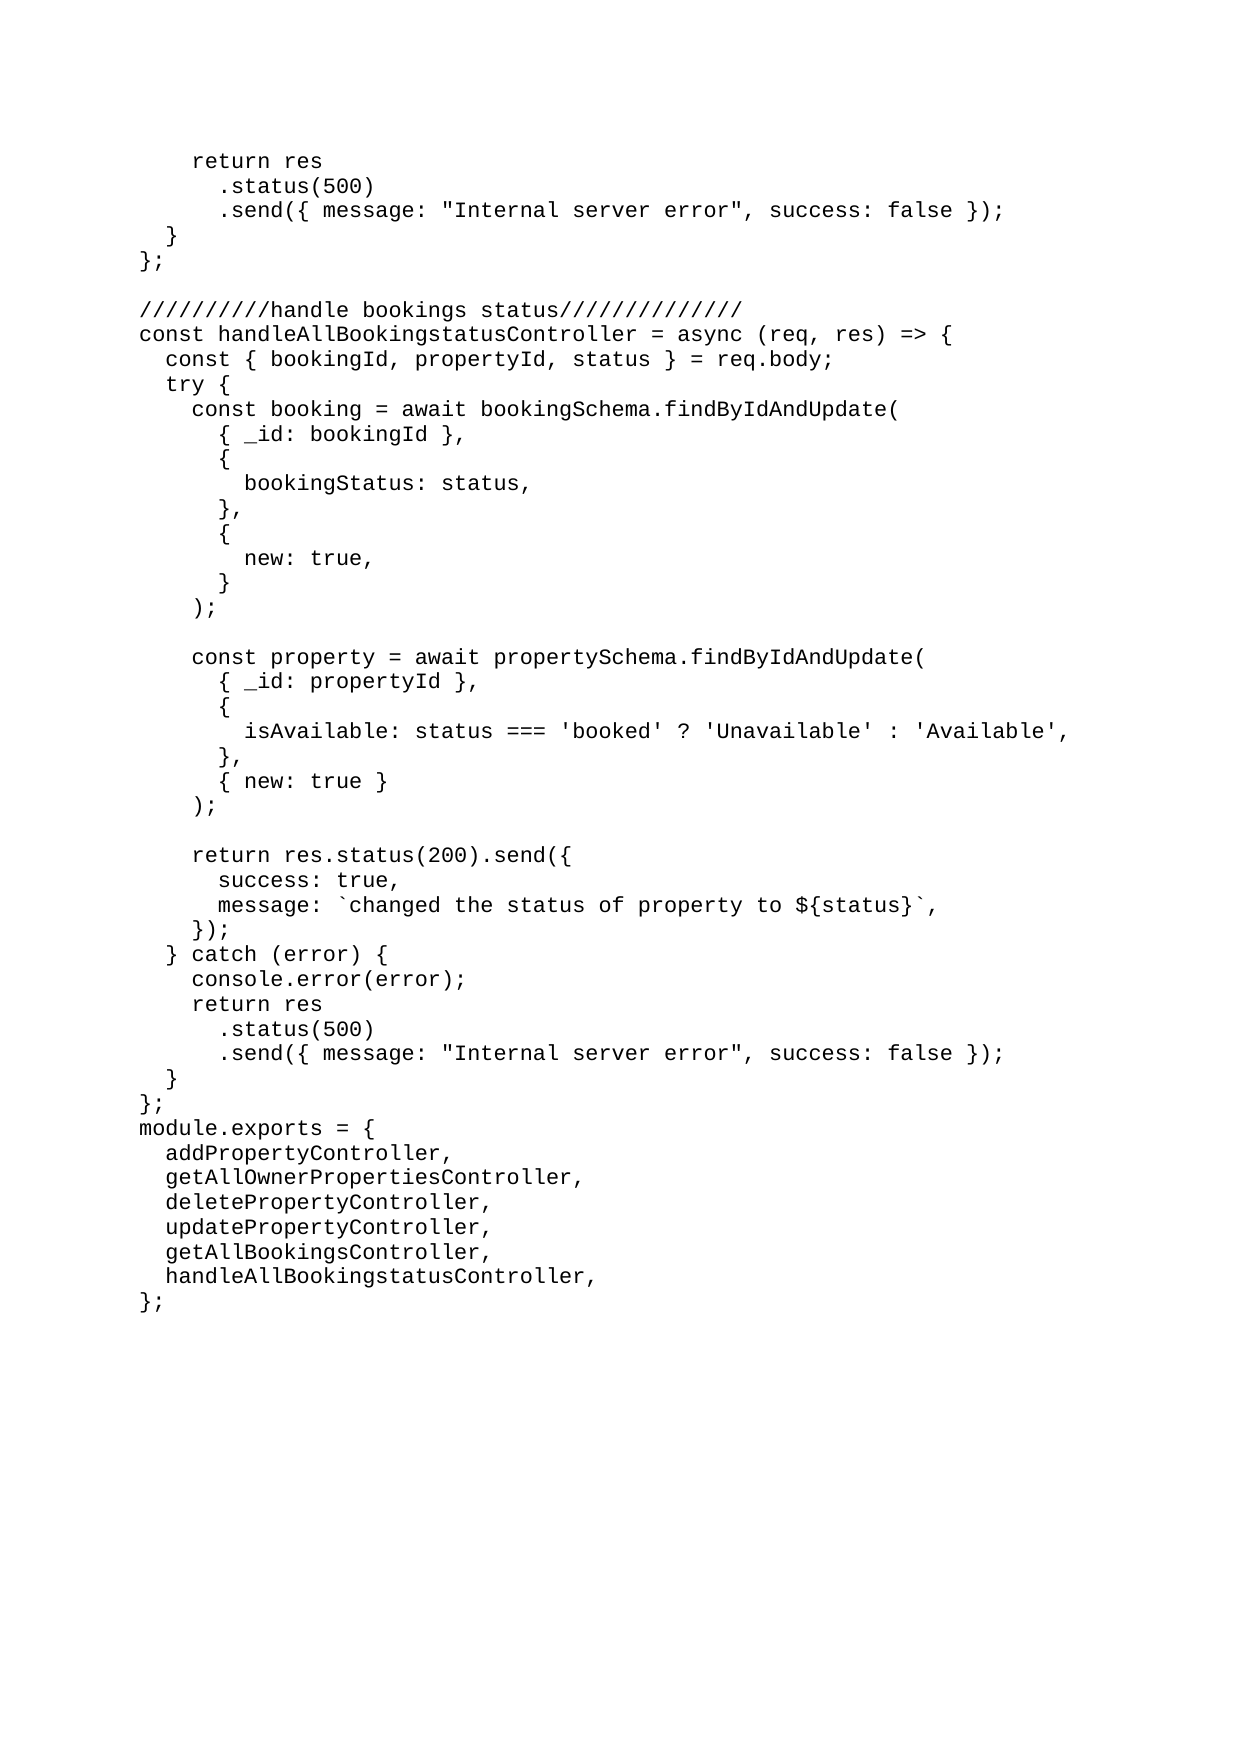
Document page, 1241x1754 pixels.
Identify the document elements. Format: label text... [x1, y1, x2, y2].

text .status(500) [139, 175, 1101, 199]
text }; [139, 1092, 1101, 1117]
text const { bookingId, propertyId, status } = req.body; [139, 348, 1101, 373]
text } [139, 1067, 1101, 1092]
text try { [139, 373, 1101, 398]
text }); [139, 918, 1101, 943]
text { [139, 695, 1101, 720]
text return res [139, 993, 1101, 1018]
text { [139, 447, 1101, 472]
text return res.status(200).send({ [139, 844, 1101, 869]
text .status(500) [139, 1018, 1101, 1042]
text message: `changed the status of property to ${status}`, [139, 894, 1101, 918]
text .send({ message: "Internal server error", success: false }); [139, 1042, 1101, 1067]
text addPropertyController, [139, 1142, 1101, 1166]
text const booking = await bookingSchema.findByIdAndUpdate( [139, 398, 1101, 423]
text }; [139, 1290, 1101, 1315]
text const handleAllBookingstatusController = async (req, res) => { [139, 323, 1101, 348]
text deletePropertyController, [139, 1191, 1101, 1216]
text isAvailable: status === 'booked' ? 'Unavailable' : 'Available', [139, 720, 1101, 745]
text ); [139, 794, 1101, 819]
text }, [139, 745, 1101, 770]
text bookingStatus: status, [139, 472, 1101, 497]
text updatePropertyController, [139, 1216, 1101, 1241]
text //////////handle bookings status////////////// [139, 299, 1101, 323]
text } catch (error) { [139, 943, 1101, 968]
text const property = await propertySchema.findByIdAndUpdate( [139, 646, 1101, 671]
text { new: true } [139, 770, 1101, 794]
text handleAllBookingstatusController, [139, 1266, 1101, 1290]
text }, [139, 497, 1101, 522]
text success: true, [139, 869, 1101, 894]
text .send({ message: "Internal server error", success: false }); [139, 199, 1101, 224]
text }; [139, 249, 1101, 274]
text getAllBookingsController, [139, 1241, 1101, 1266]
text ); [139, 596, 1101, 621]
text { [139, 522, 1101, 547]
text module.exports = { [139, 1117, 1101, 1142]
text new: true, [139, 547, 1101, 571]
text console.error(error); [139, 968, 1101, 993]
text { _id: propertyId }, [139, 671, 1101, 695]
text } [139, 224, 1101, 249]
text { _id: bookingId }, [139, 423, 1101, 447]
text } [139, 571, 1101, 596]
text getAllOwnerPropertiesController, [139, 1166, 1101, 1191]
text return res [139, 150, 1101, 175]
